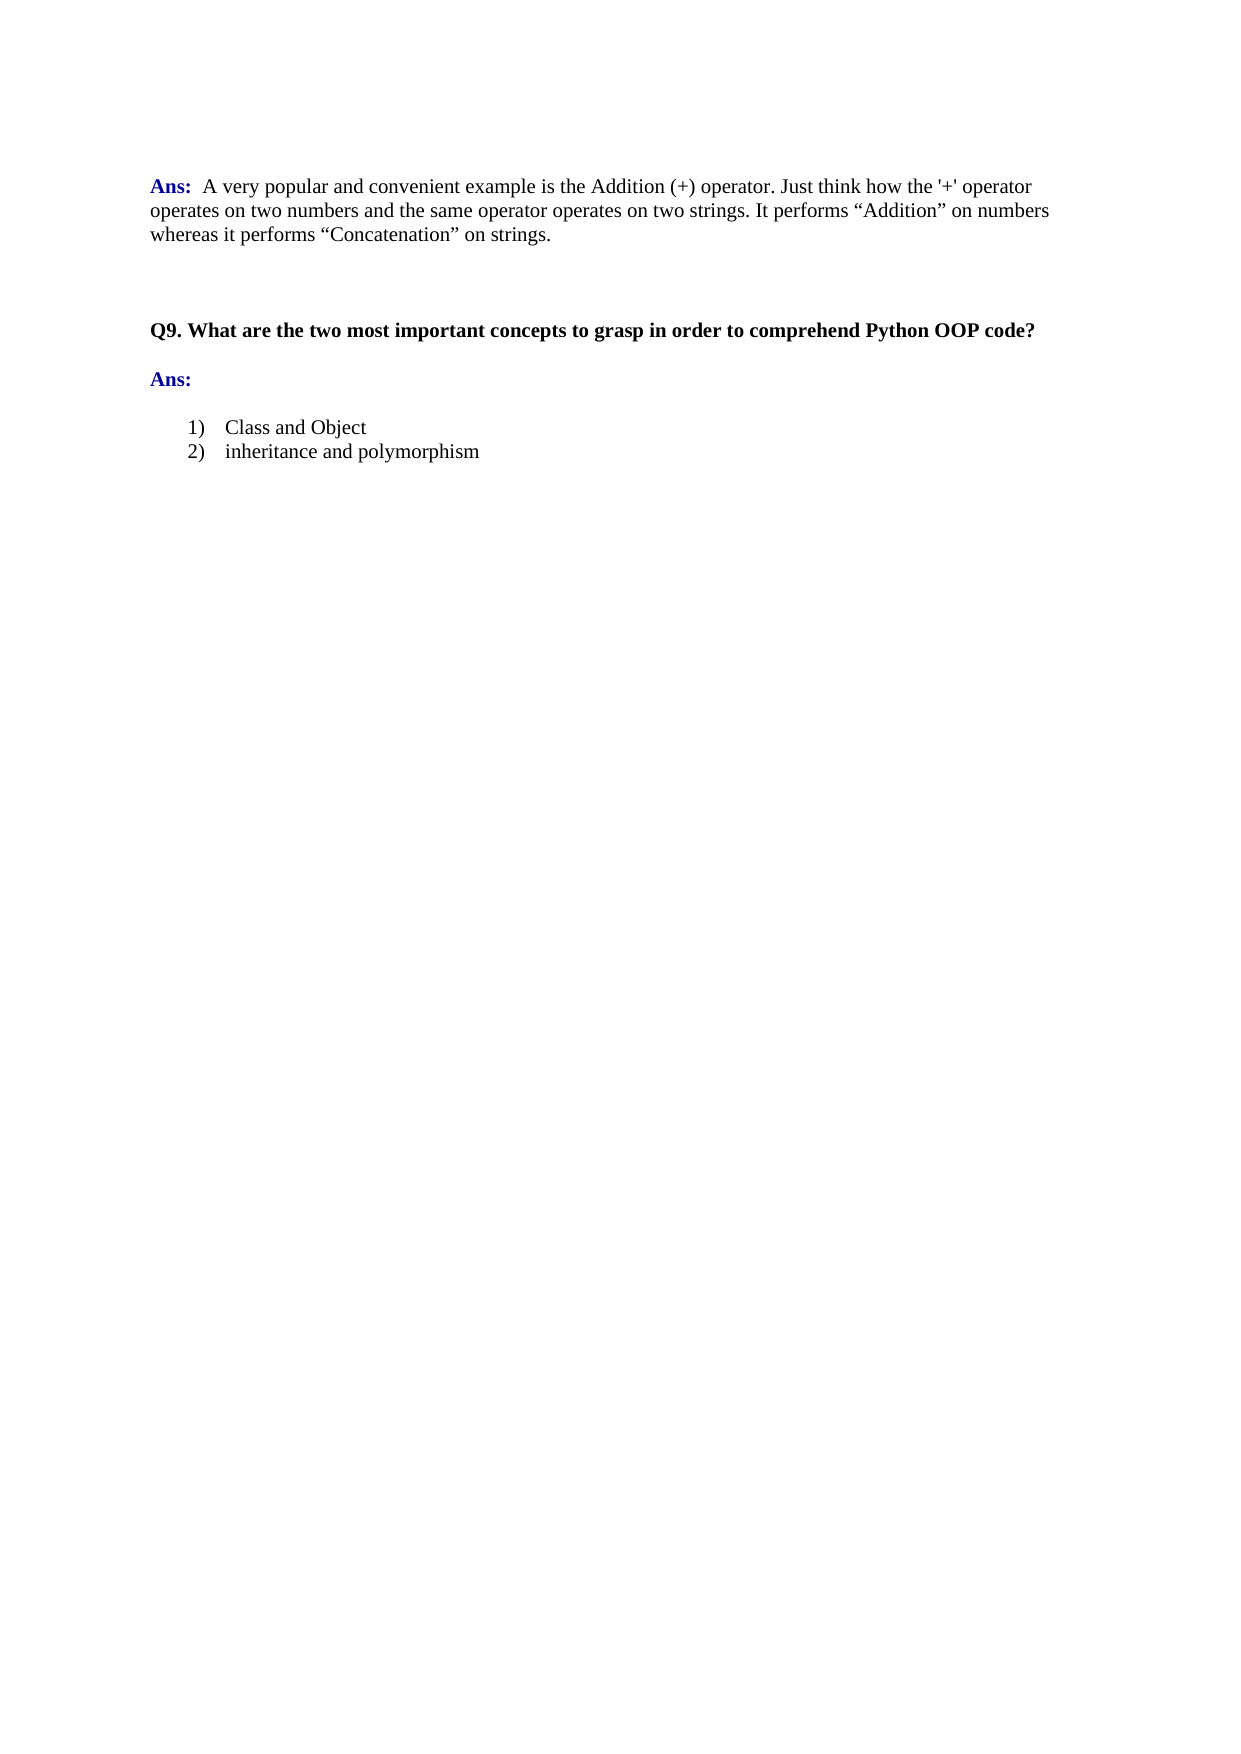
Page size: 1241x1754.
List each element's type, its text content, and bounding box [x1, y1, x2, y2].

list Class and Object [187, 415, 1090, 439]
list inheritance and polymorphism [187, 439, 1090, 463]
text Ans: [150, 367, 1090, 391]
text Ans: A very popular and convenient example is the Addition (+) operator. Just think how the '+' operator operates on two numbers and the same operator operates on two strings. It performs “Addition” on numbers whereas it performs “Concatenation” on strings. [150, 174, 1090, 246]
text Q9. What are the two most important concepts to grasp in order to comprehend Python OOP code? [150, 318, 1090, 342]
